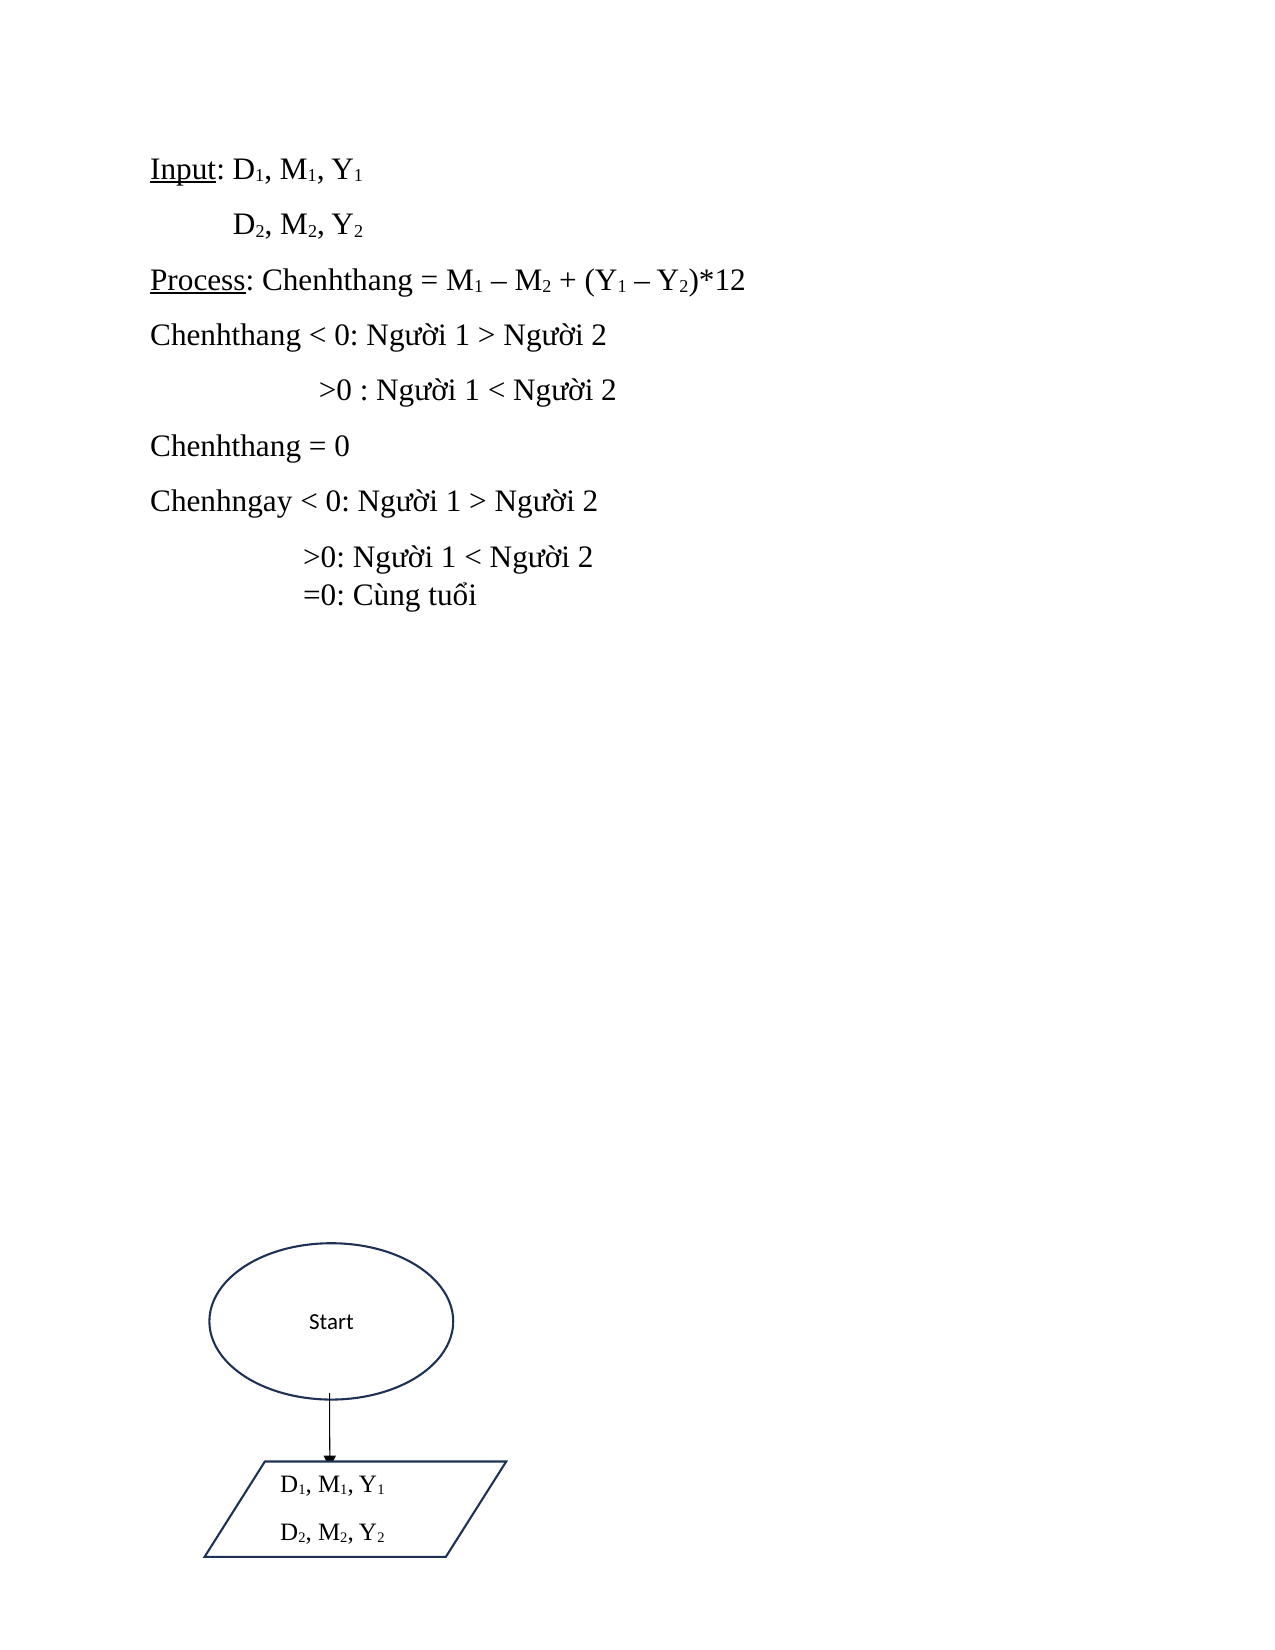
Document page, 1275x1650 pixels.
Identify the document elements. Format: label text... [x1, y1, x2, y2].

list =0: Cùng tuổi [225, 577, 1125, 613]
text Input: D1, M1, Y1 [150, 150, 1125, 186]
list >0: Người 1 < Người 2 [225, 538, 1125, 574]
text Process: Chenhthang = M1 – M2 + (Y1 – Y2)*12 [150, 261, 1125, 297]
text Chenhthang = 0 [150, 427, 1125, 463]
list >0 : Người 1 < Người 2 [225, 372, 1125, 408]
text D2, M2, Y2 [150, 205, 1125, 241]
text Chenhthang < 0: Người 1 > Người 2 [150, 316, 1125, 352]
text Chenhngay < 0: Người 1 > Người 2 [150, 482, 1125, 518]
